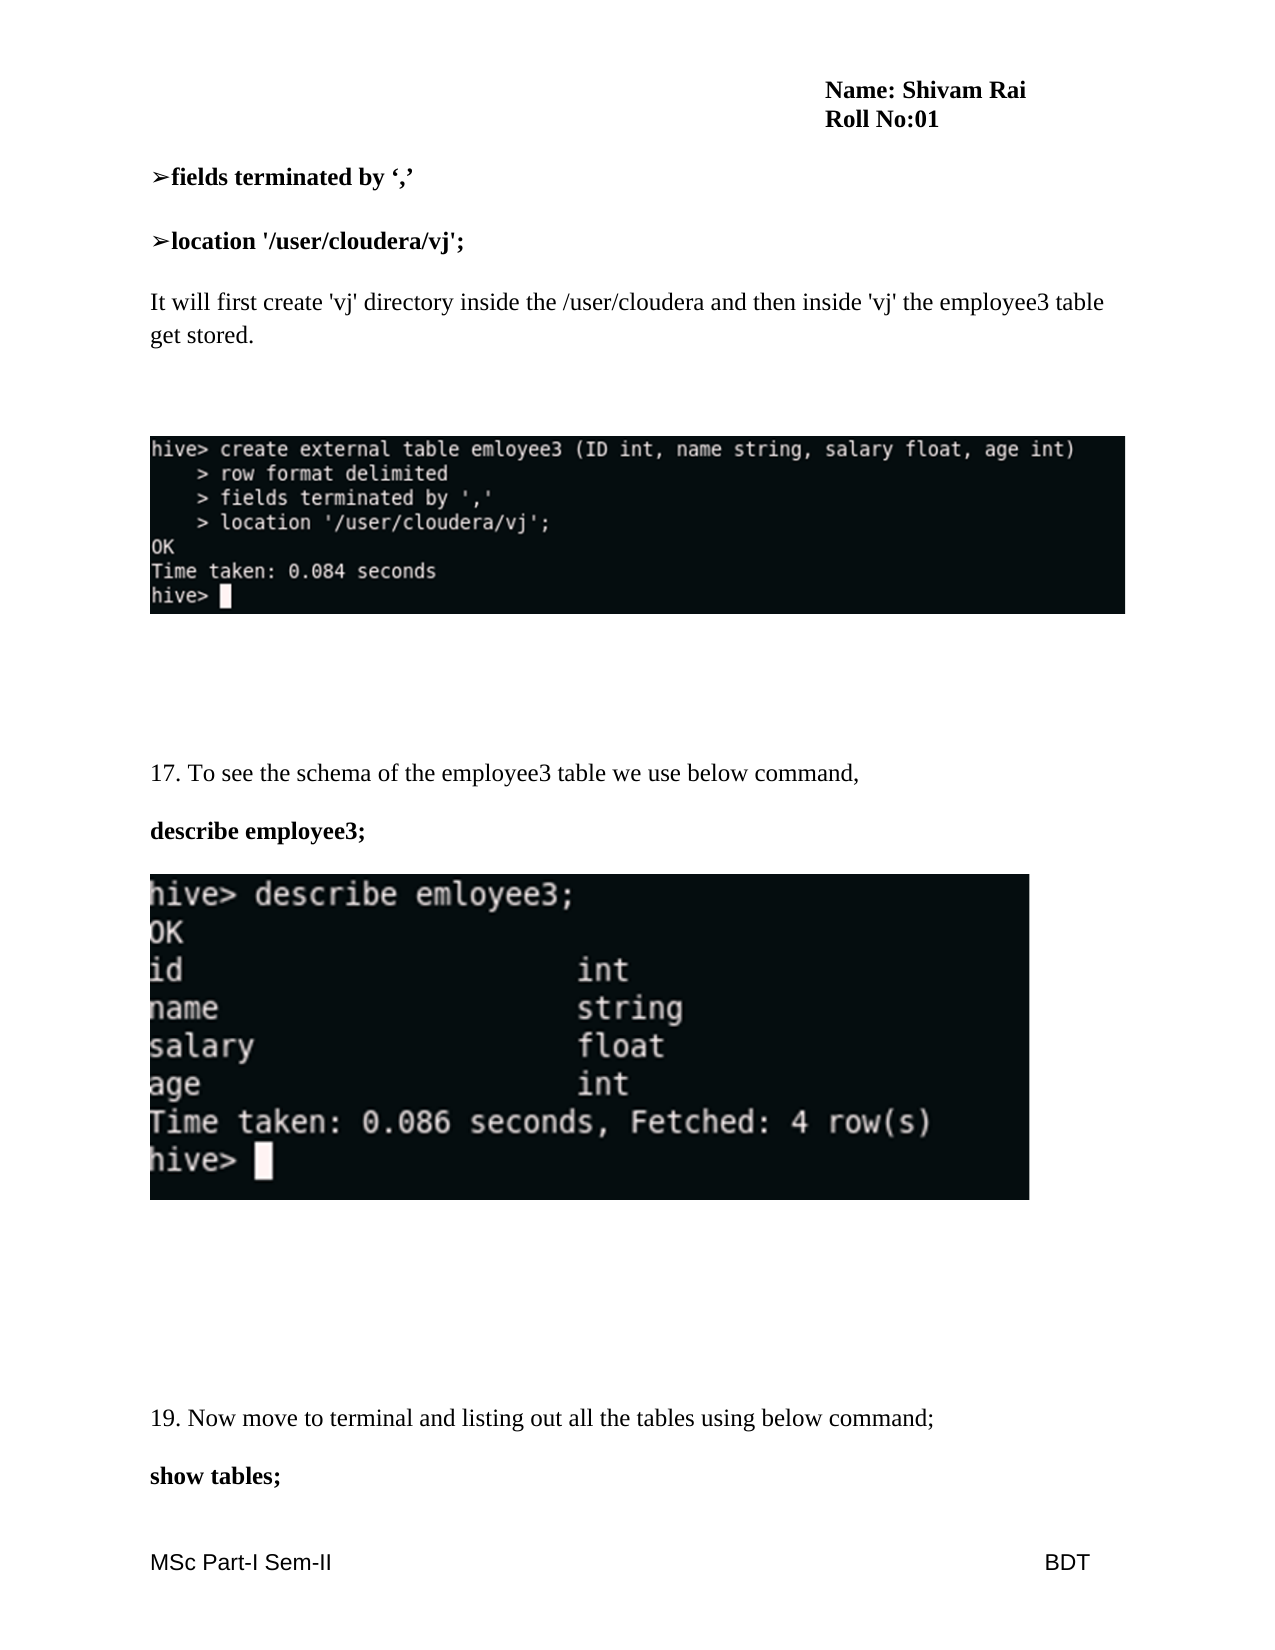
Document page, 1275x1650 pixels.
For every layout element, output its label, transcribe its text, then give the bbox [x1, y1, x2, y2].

text It will first create 'vj' directory inside the /user/cloudera and then inside 'vj' the employee3 table get stored. [150, 287, 1125, 349]
picture [150, 436, 1125, 614]
text 19. Now move to terminal and listing out all the tables using below command; [150, 1403, 1125, 1431]
picture [150, 874, 1030, 1200]
text ➢fields terminated by ‘,’ [150, 159, 1125, 193]
text show tables; [150, 1461, 1125, 1489]
text ➢location '/user/cloudera/vj'; [150, 223, 1125, 257]
text describe employee3; [150, 816, 1125, 845]
text 17. To see the schema of the employee3 table we use below command, [150, 758, 1125, 787]
